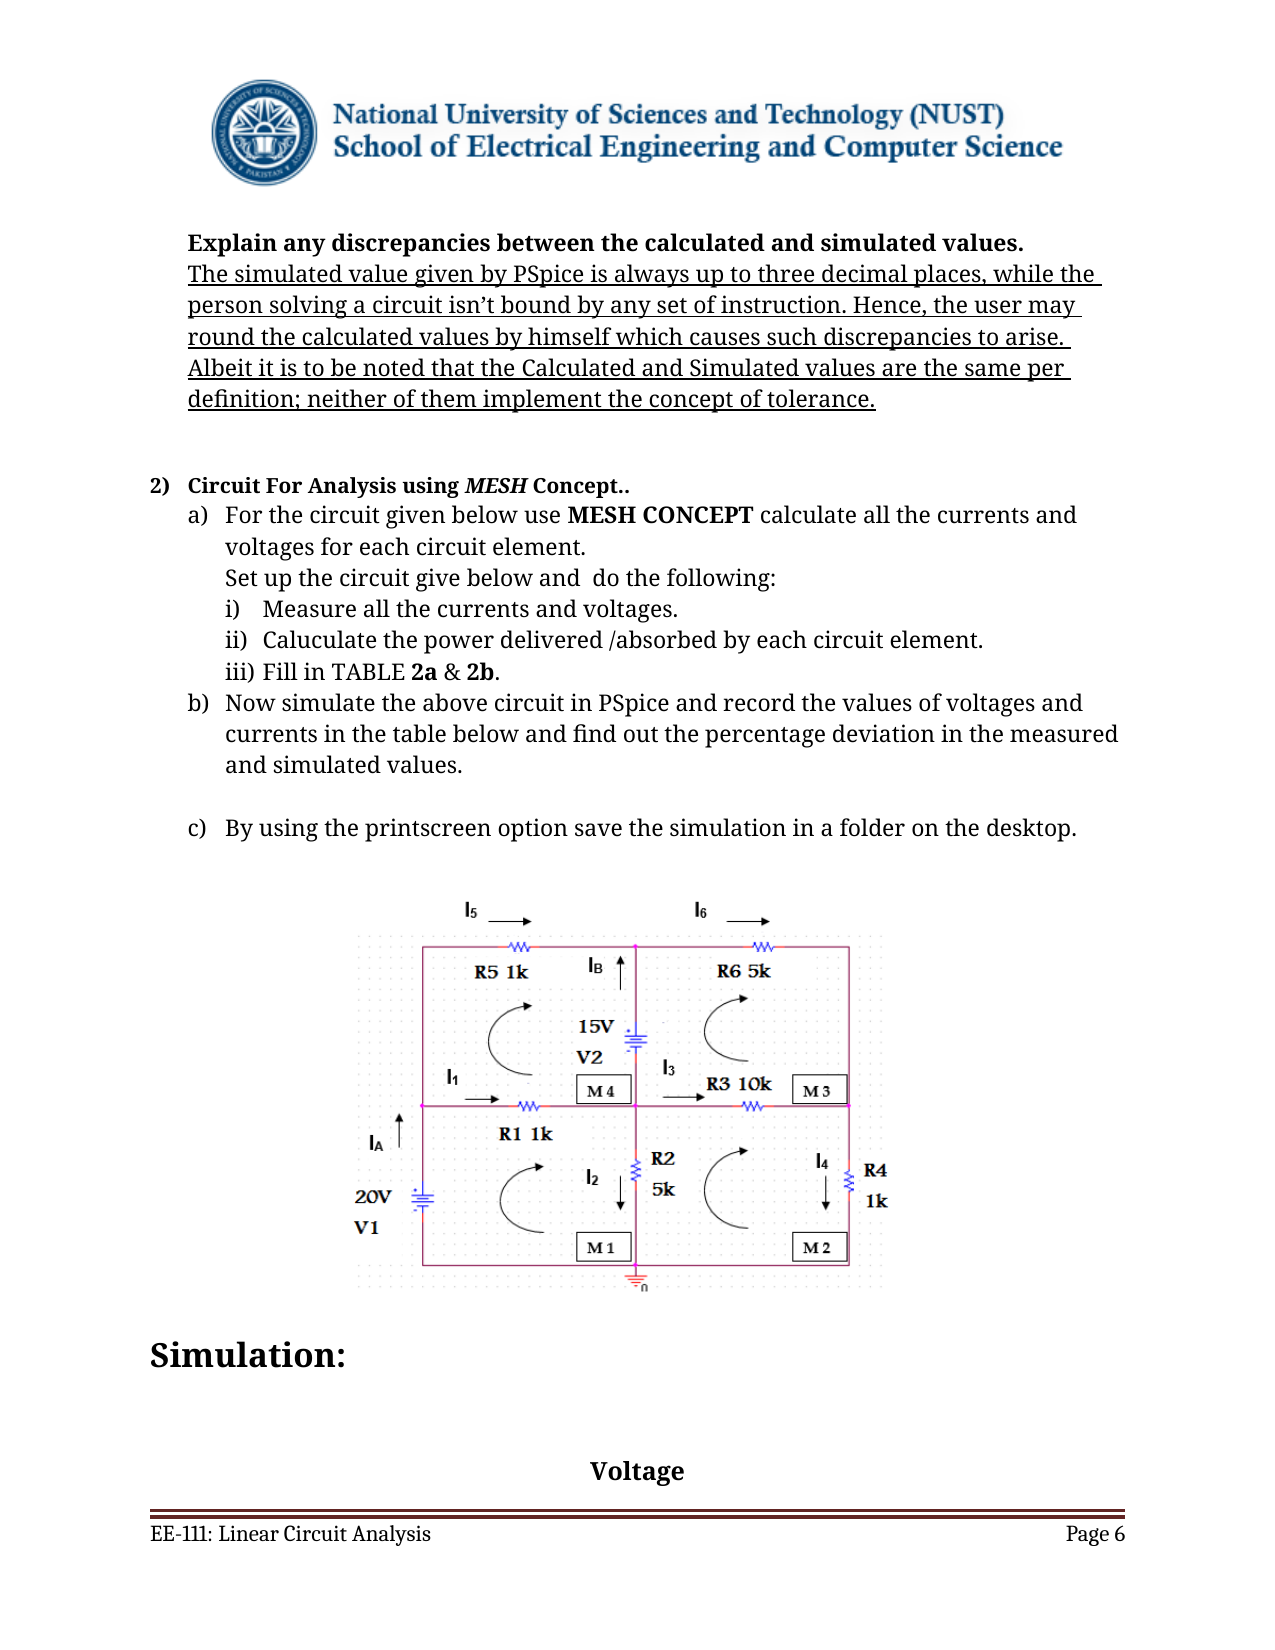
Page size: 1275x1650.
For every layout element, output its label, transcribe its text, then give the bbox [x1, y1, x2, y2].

list Circuit For Analysis using MESH Concept.. [150, 471, 1125, 499]
list Measure all the currents and voltages. [225, 593, 1125, 624]
text Voltage [150, 1454, 1125, 1488]
list Fill in TABLE 2a & 2b. [225, 656, 1125, 687]
list For the circuit given below use MESH CONCEPT calculate all the currents and voltages for each circuit element. [187, 499, 1125, 562]
text Set up the circuit give below and do the following: [225, 562, 1125, 593]
list Caluculate the power delivered /absorbed by each circuit element. [225, 624, 1125, 656]
list Now simulate the above circuit in PSpice and record the values of voltages and currents in the table below and find out the percentage deviation in the measured and simulated values. [187, 687, 1125, 781]
picture [321, 888, 954, 1316]
text Simulation: [150, 1332, 1125, 1377]
text The simulated value given by PSpice is always up to three decimal places, while the person solving a circuit isn’t bound by any set of instruction. Hence, the user may round the calculated values by himself which causes such discrepancies to arise. Albeit it is to be noted that the Calculated and Simulated values are the same per definition; neither of them implement the concept of tolerance. [187, 258, 1125, 414]
picture [200, 75, 1075, 196]
list By using the printscreen option save the simulation in a folder on the desktop. [187, 812, 1125, 843]
text Explain any discrepancies between the calculated and simulated values. [187, 227, 1125, 258]
